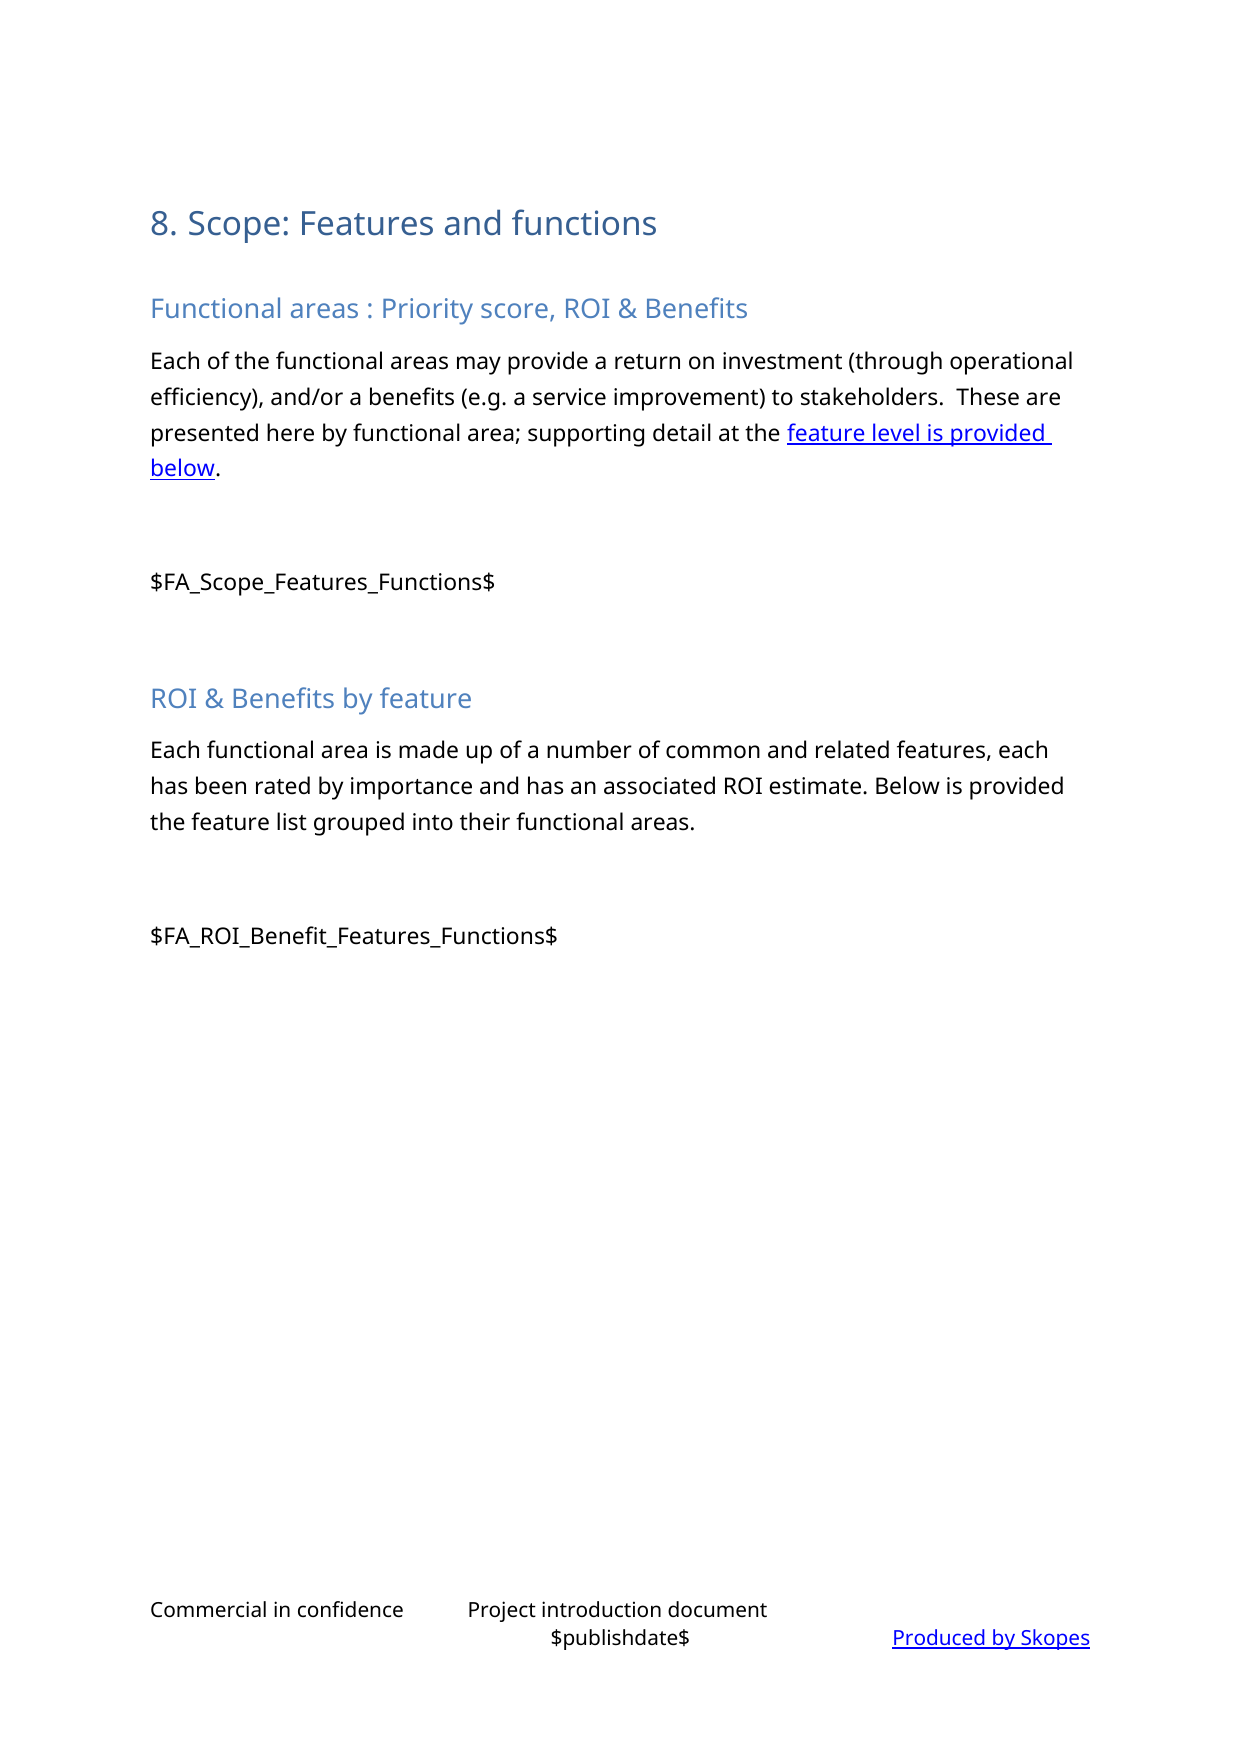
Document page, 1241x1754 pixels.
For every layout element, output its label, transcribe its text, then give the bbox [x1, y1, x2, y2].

subtitle Scope: Features and functions [150, 200, 1090, 245]
subtitle ROI & Benefits by feature [150, 679, 1090, 716]
subtitle Functional areas : Priority score, ROI & Benefits [150, 290, 1090, 327]
text $FA_Scope_Features_Functions$ [150, 566, 1090, 597]
text Each functional area is made up of a number of common and related features, each has been rated by importance and has an associated ROI estimate. Below is provided the feature list grouped into their functional areas. [150, 734, 1090, 837]
text Each of the functional areas may provide a return on investment (through operational efficiency), and/or a benefits (e.g. a service improvement) to stakeholders. These are presented here by functional area; supporting detail at the feature level is provided below. [150, 344, 1090, 484]
text $FA_ROI_Benefit_Features_Functions$ [150, 920, 1090, 951]
